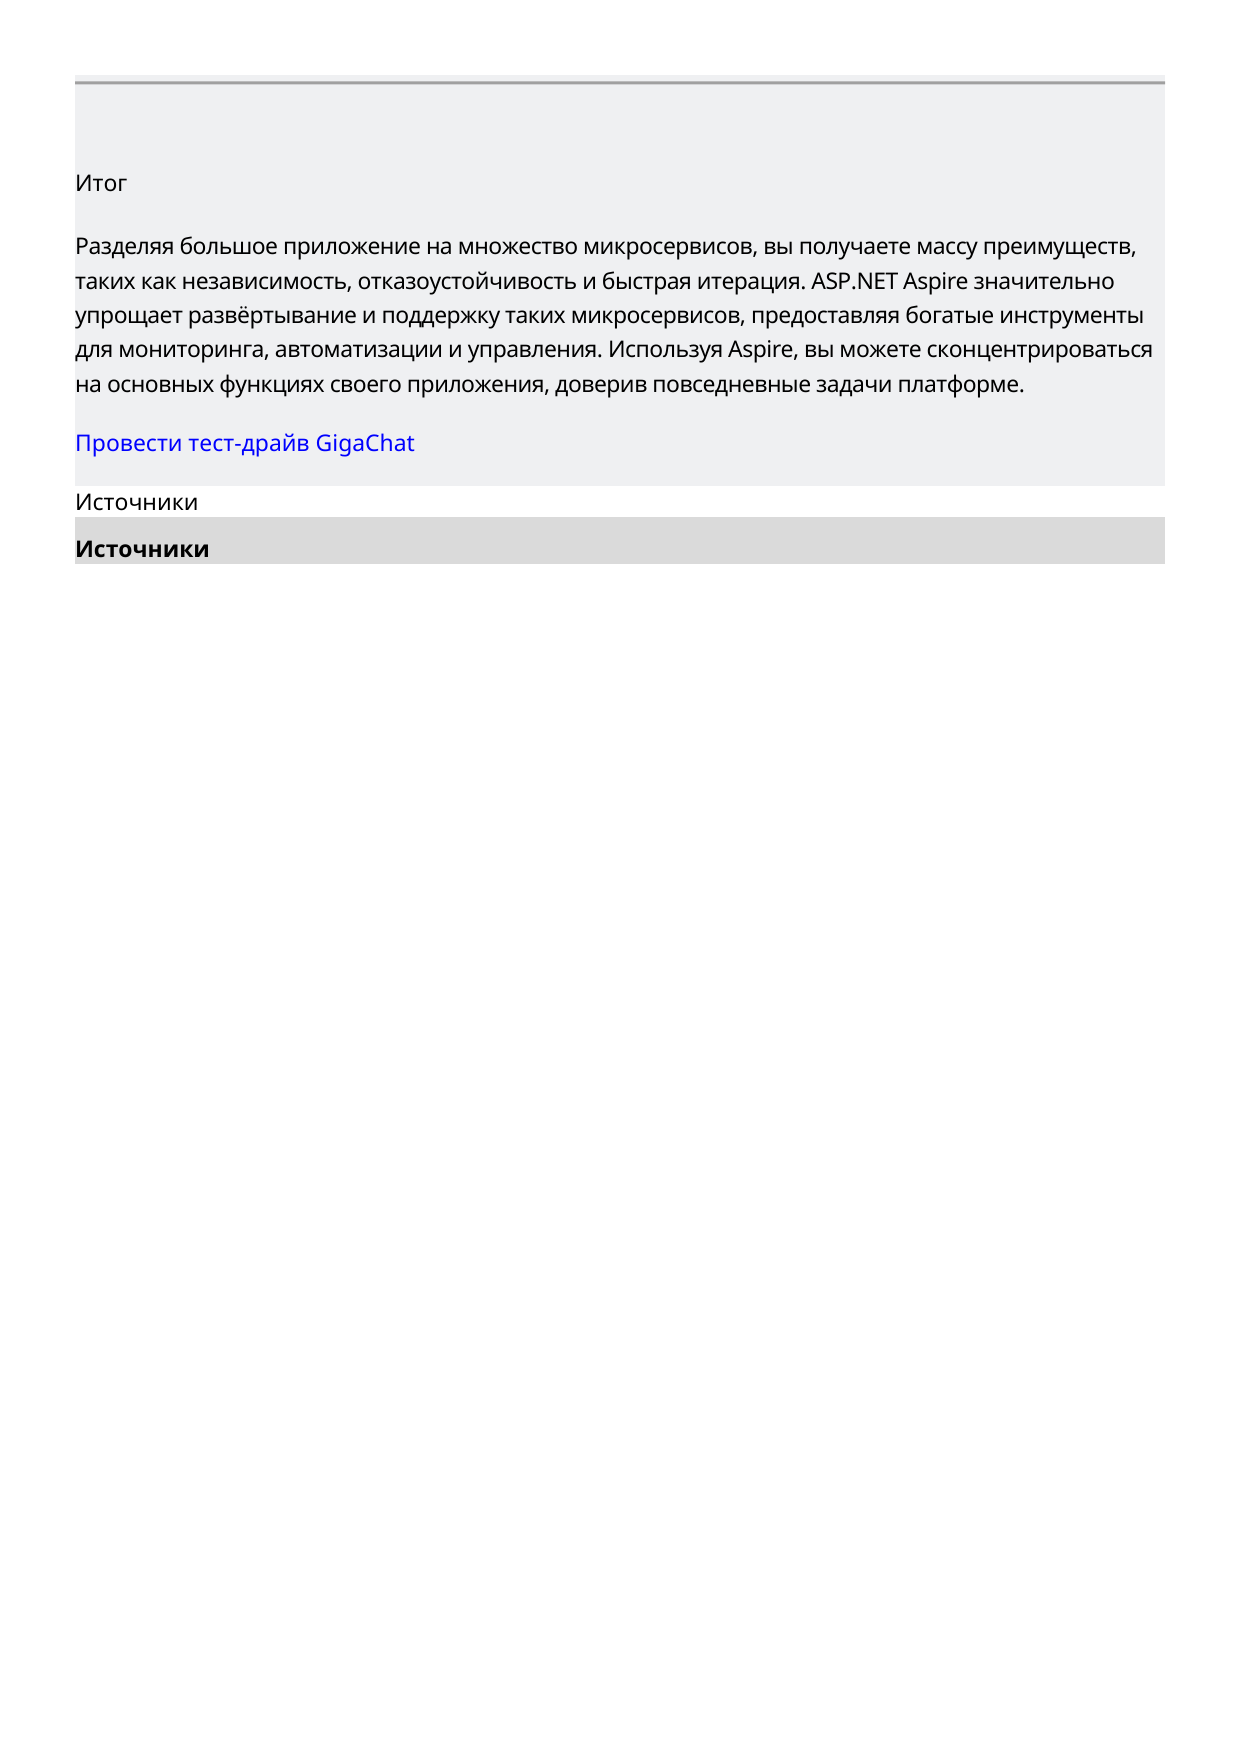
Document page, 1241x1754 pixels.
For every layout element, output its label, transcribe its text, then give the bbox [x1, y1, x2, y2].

text Провести тест-драйв GigaChat [75, 427, 1165, 458]
text Итог [75, 138, 1165, 198]
text Источники [75, 517, 1165, 564]
text Источники [75, 486, 1165, 517]
text Разделяя большое приложение на множество микросервисов, вы получаете массу преимуществ, таких как независимость, отказоустойчивость и быстрая итерация. ASP.NET Aspire значительно упрощает развёртывание и поддержку таких микросервисов, предоставляя богатые инструменты для мониторинга, автоматизации и управления. Используя Aspire, вы можете сконцентрироваться на основных функциях своего приложения, доверив повседневные задачи платформе. [75, 227, 1165, 399]
